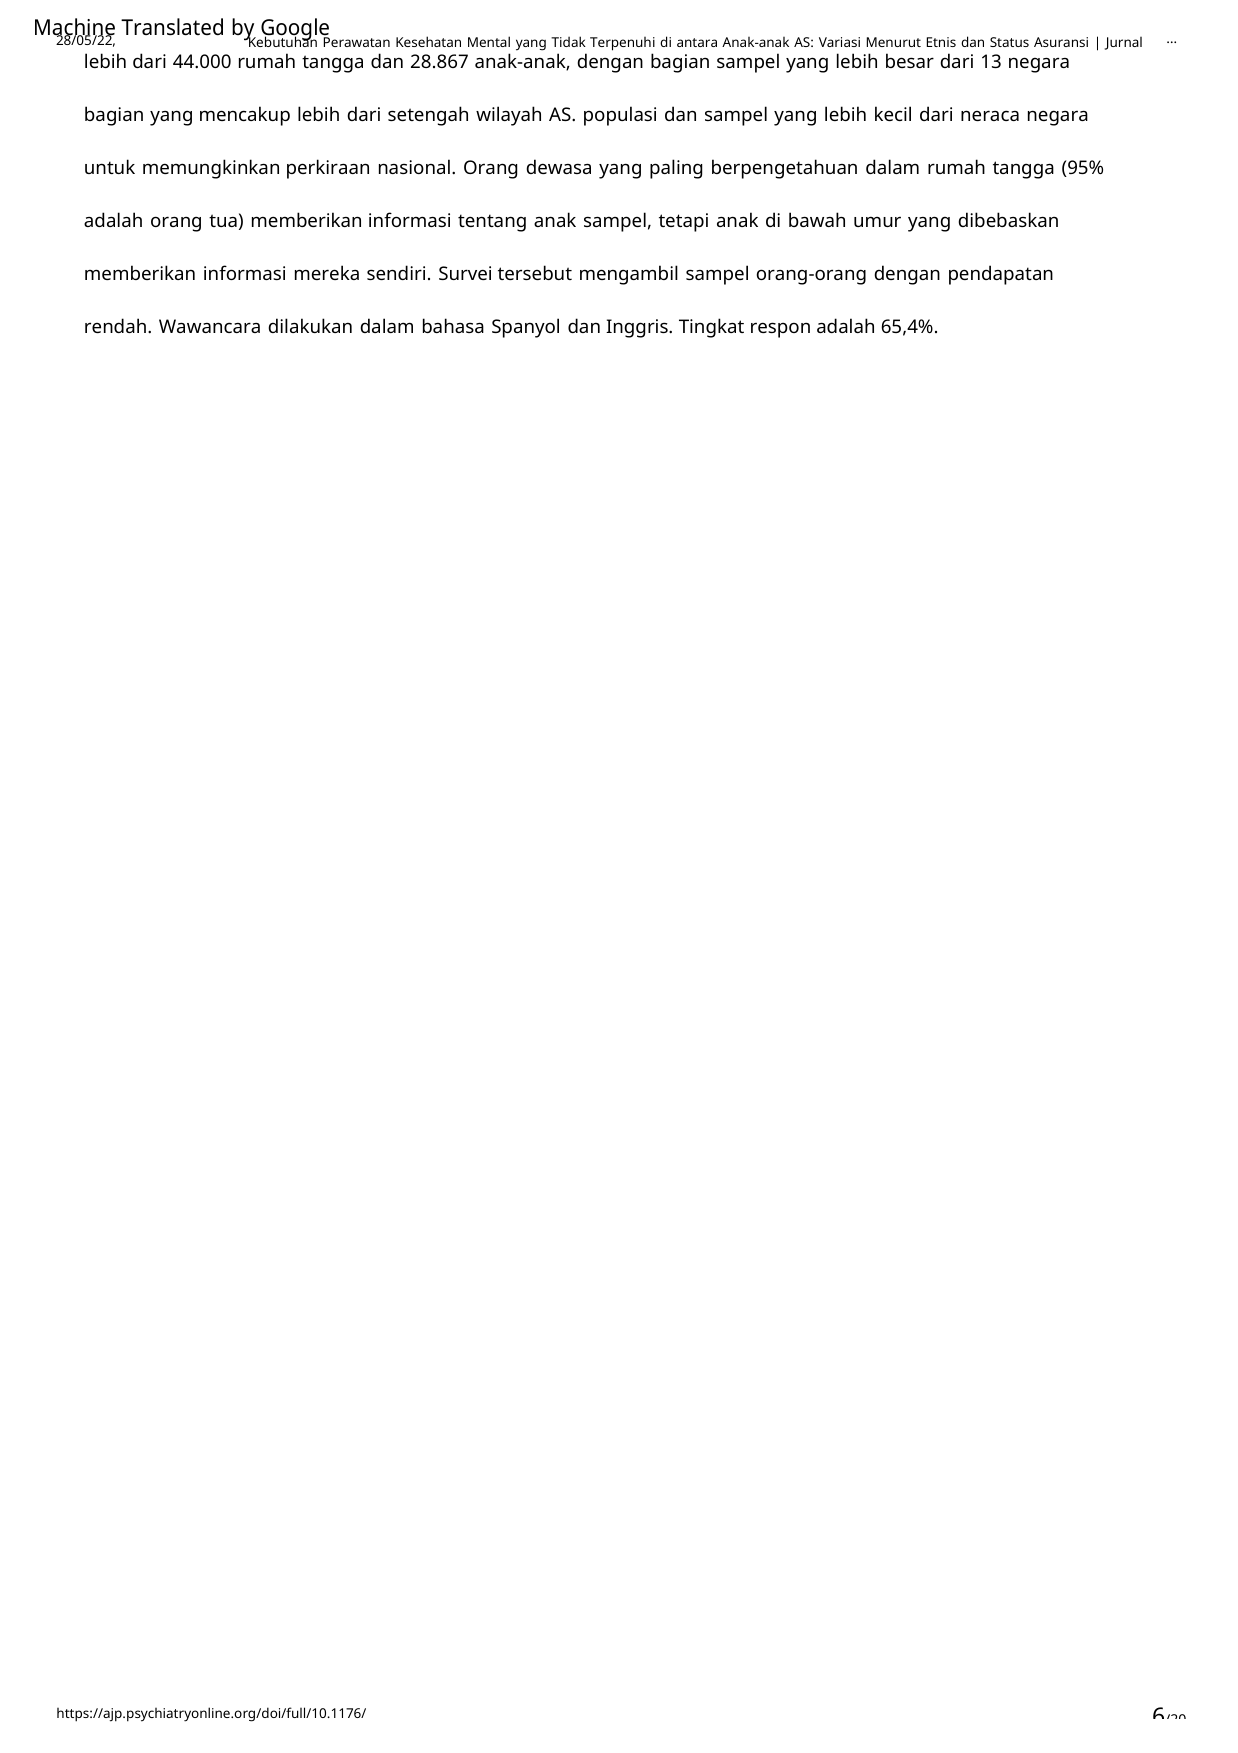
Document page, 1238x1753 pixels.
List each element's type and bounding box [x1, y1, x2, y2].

text [84, 48, 1125, 338]
